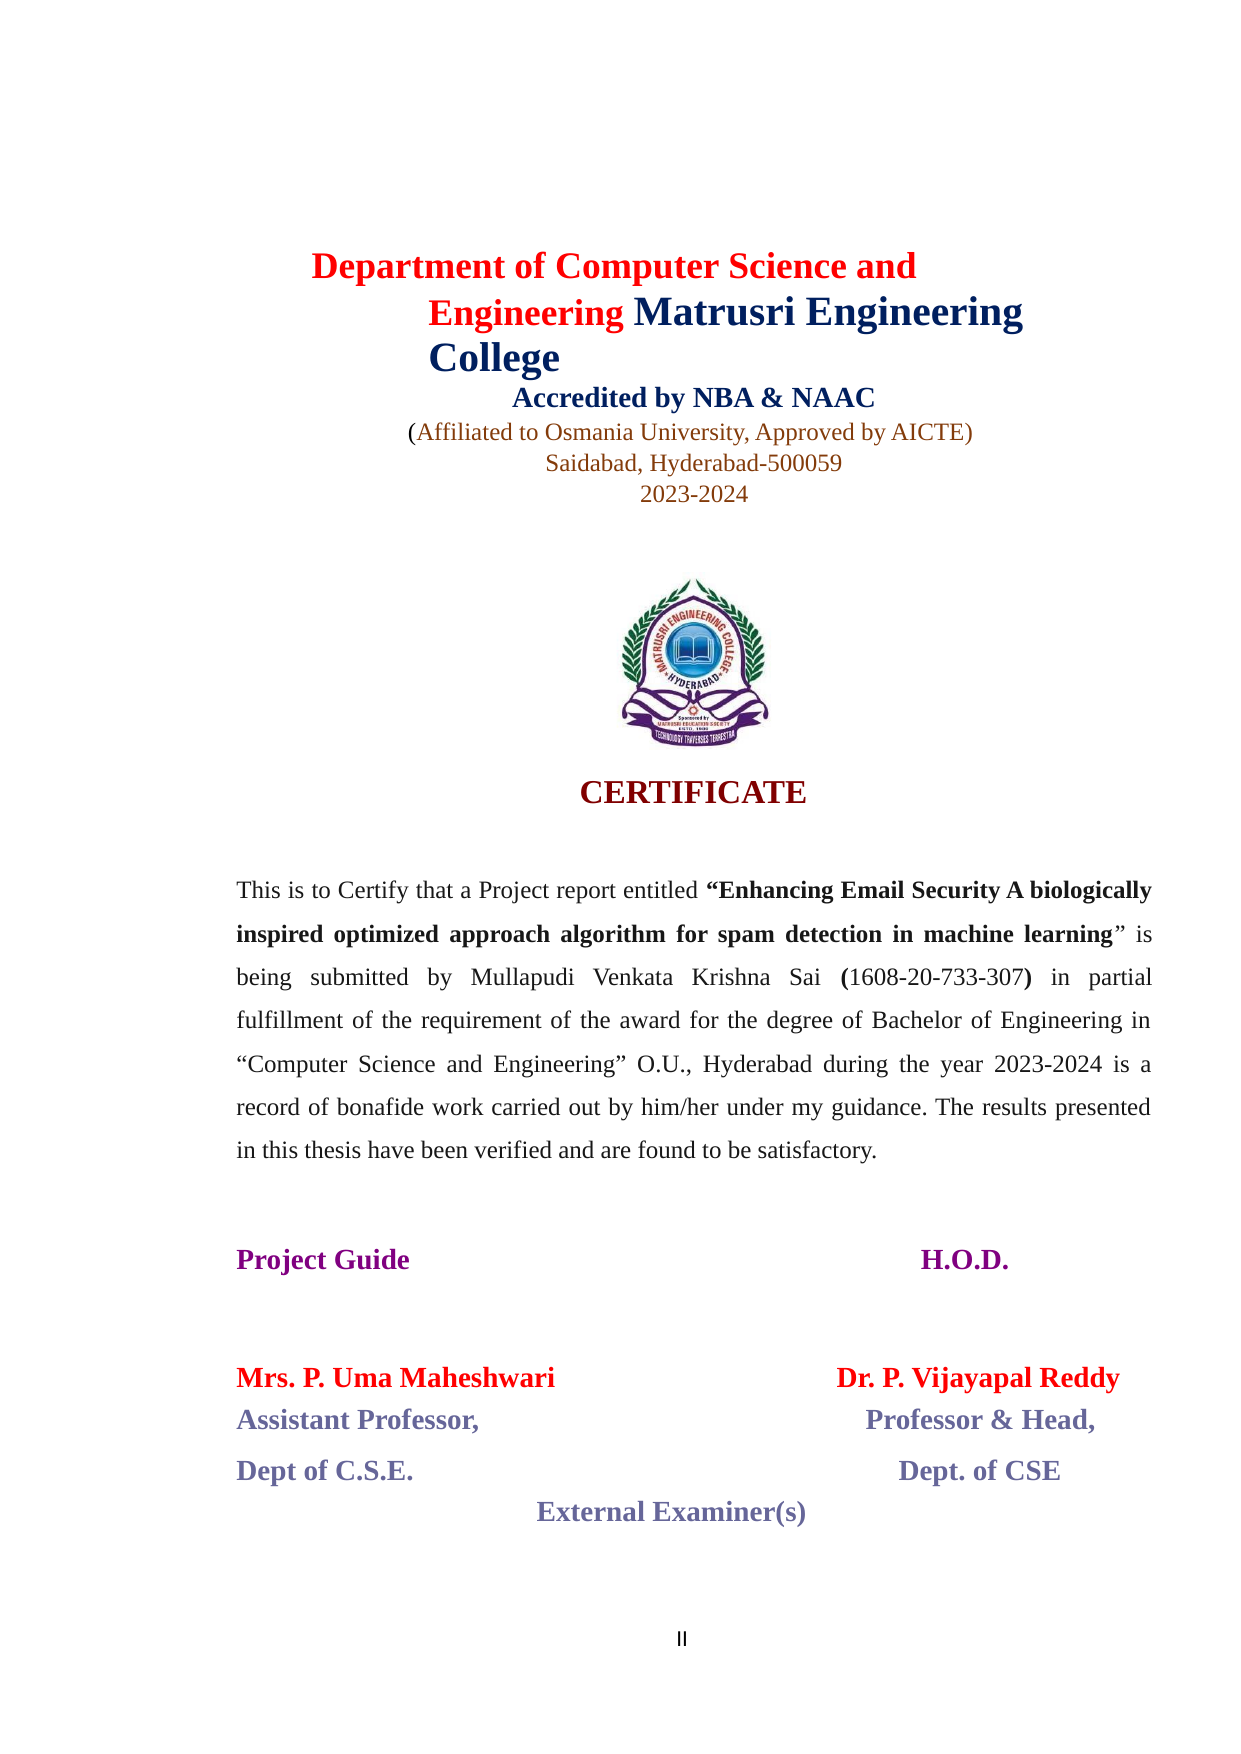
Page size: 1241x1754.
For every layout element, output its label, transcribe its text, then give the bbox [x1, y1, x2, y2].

picture [616, 572, 772, 750]
text Saidabad, Hyderabad-500059 [236, 448, 1152, 476]
table_header H.O.D. [836, 1242, 1134, 1360]
text This is to Certify that a Project report entitled “Enhancing Email Security A biologically inspired optimized approach algorithm for spam detection in machine learning” is being submitted by Mullapudi Venkata Krishna Sai (1608-20-733-307) in partial fulfillment of the requirement of the award for the degree of Bachelor of Engineering in “Computer Science and Engineering” O.U., Hyderabad during the year 2023-2024 is a record of bonafide work carried out by him/her under my guidance. The results presented in this thesis have been verified and are found to be satisfactory. [236, 875, 1152, 1164]
table_cell Professor & Head, [836, 1402, 1134, 1453]
table_cell Dept. of CSE [836, 1453, 1134, 1494]
table_cell Dr. P. Vijayapal Reddy [836, 1360, 1134, 1402]
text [408, 417, 1152, 445]
text Accredited by NBA & NAAC [235, 381, 1152, 414]
table_cell Assistant Professor, [175, 1402, 836, 1453]
table_cell Dept of C.S.E. [175, 1453, 836, 1494]
table_header Project Guide [175, 1242, 836, 1360]
subtitle Department of Computer Science and Engineering Matrusri Engineering College [311, 246, 1116, 381]
subtitle CERTIFICATE [234, 772, 1152, 810]
table_cell Mrs. P. Uma Maheshwari [175, 1360, 836, 1402]
text 2023-2024 [236, 479, 1152, 508]
text External Examiner(s) [190, 1494, 1152, 1527]
